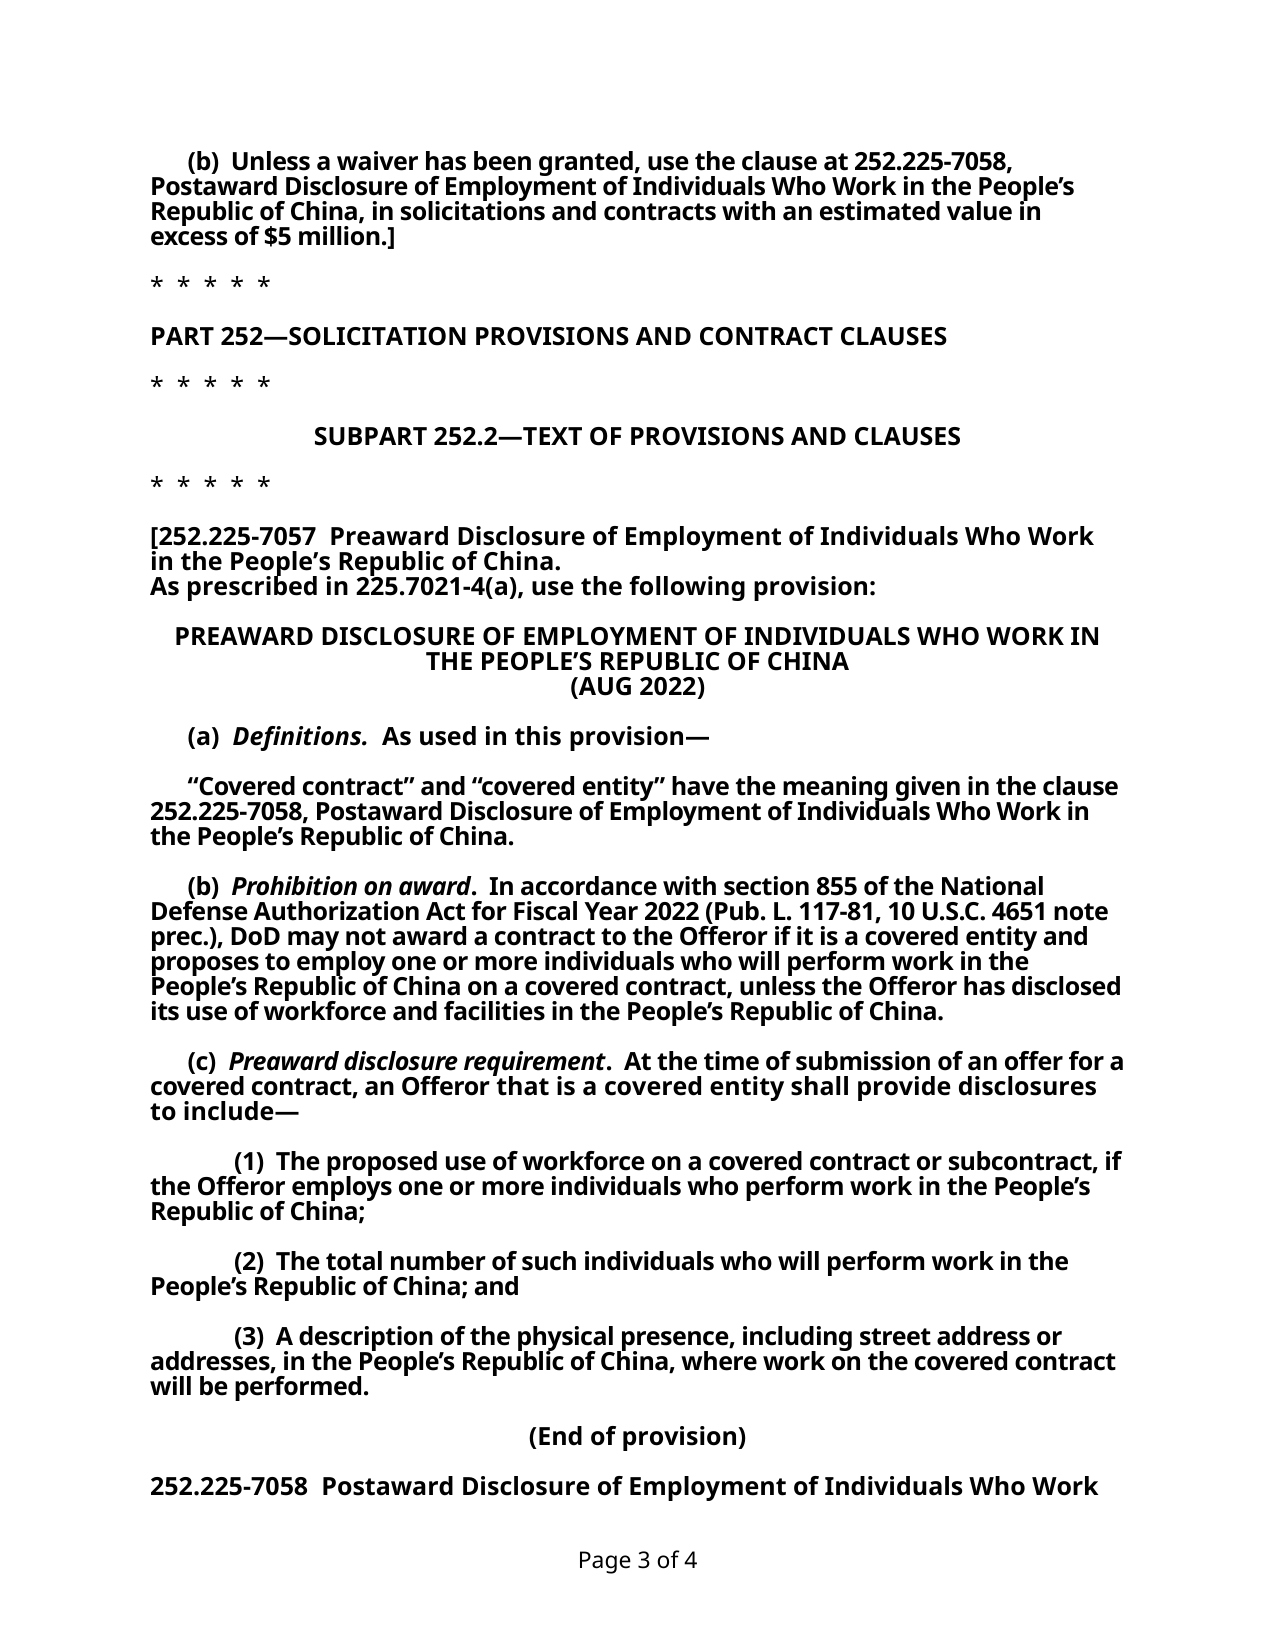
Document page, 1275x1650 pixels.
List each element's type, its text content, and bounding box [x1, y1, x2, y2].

text (End of provision) [150, 1425, 1125, 1450]
text [252.225-7057 Preaward Disclosure of Employment of Individuals Who Work in the People’s Republic of China. [150, 525, 1125, 575]
text As prescribed in 225.7021-4(a), use the following provision: [150, 575, 1125, 600]
text Subpart 252.2—Text of Provisions and Clauses [150, 425, 1125, 450]
text (AUG 2022) [150, 675, 1125, 700]
text PART 252—SOLICITATION PROVISIONS AND CONTRACT CLAUSES [150, 325, 1125, 350]
text * * * * * [150, 375, 1125, 400]
text PREAWARD DISCLOSURE OF EMPLOYMENT OF INDIVIDUALS WHO WORK IN THE PEOPLE’S REPUBLIC OF CHINA [150, 625, 1125, 675]
text (2) The total number of such individuals who will perform work in the People’s Republic of China; and [150, 1250, 1125, 1300]
text (a) Definitions. As used in this provision— [150, 725, 1125, 750]
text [150, 1475, 1125, 1500]
text * * * * * [150, 275, 1125, 300]
text (b) Prohibition on award. In accordance with section 855 of the National Defense Authorization Act for Fiscal Year 2022 (Pub. L. 117-81, 10 U.S.C. 4651 note prec.), DoD may not award a contract to the Offeror if it is a covered entity and proposes to employ one or more individuals who will perform work in the People’s Republic of China on a covered contract, unless the Offeror has disclosed its use of workforce and facilities in the People’s Republic of China. [150, 875, 1125, 1025]
text (1) The proposed use of workforce on a covered contract or subcontract, if the Offeror employs one or more individuals who perform work in the People’s Republic of China; [150, 1150, 1125, 1225]
text “Covered contract” and “covered entity” have the meaning given in the clause 252.225-7058, Postaward Disclosure of Employment of Individuals Who Work in the People’s Republic of China. [150, 775, 1125, 850]
text (b) Unless a waiver has been granted, use the clause at 252.225-7058, Postaward Disclosure of Employment of Individuals Who Work in the People’s Republic of China, in solicitations and contracts with an estimated value in excess of $5 million.] [150, 150, 1125, 250]
text (c) Preaward disclosure requirement. At the time of submission of an offer for a covered contract, an Offeror that is a covered entity shall provide disclosures to include— [150, 1050, 1125, 1125]
text (3) A description of the physical presence, including street address or addresses, in the People’s Republic of China, where work on the covered contract will be performed. [150, 1325, 1125, 1400]
text * * * * * [150, 475, 1125, 500]
